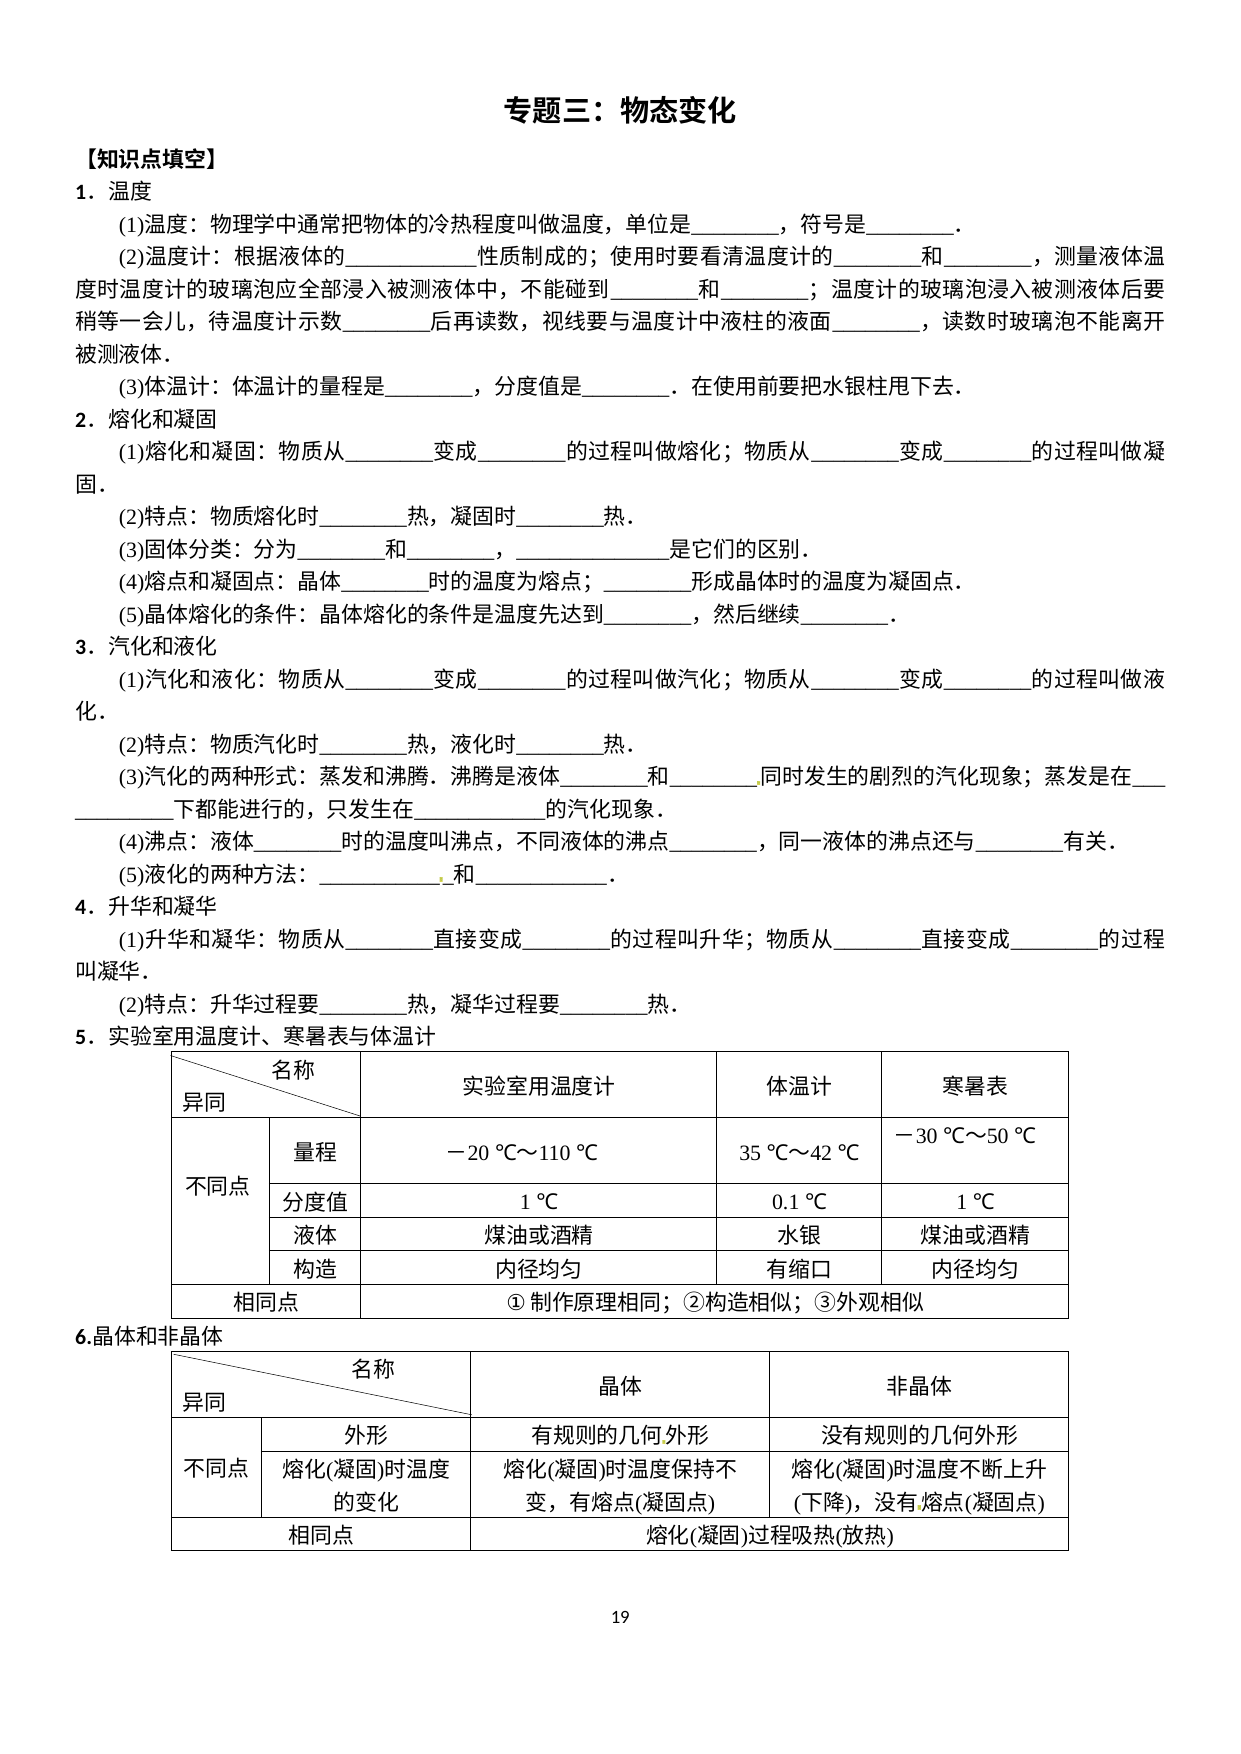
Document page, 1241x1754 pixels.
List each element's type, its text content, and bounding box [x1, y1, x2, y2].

table_cell 煤油或酒精 [361, 1218, 716, 1250]
text (1)汽化和液化：物质从________变成________的过程叫做汽化；物质从________变成________的过程叫做液化． [75, 661, 1165, 726]
text (4)沸点：液体________时的温度叫沸点，不同液体的沸点________，同一液体的沸点还与________有关． [75, 824, 1165, 856]
text 6.晶体和非晶体 [75, 1318, 1165, 1351]
table_cell 相同点 [172, 1518, 470, 1550]
table_cell －20 ℃～110 ℃[来源:Z§xx§k.Com] [361, 1118, 716, 1183]
table_cell 熔化(凝固)时温度保持不变，有熔点(凝固点) [471, 1452, 769, 1517]
table_cell 煤油或酒精 [882, 1218, 1068, 1250]
table_cell 熔化(凝固)过程吸热(放热) [471, 1518, 1068, 1550]
table_cell 熔化(凝固)时温度不断上升(下降)，没有熔点(凝固点) [770, 1452, 1068, 1517]
text (2)特点：物质汽化时________热，液化时________热． [75, 726, 1165, 759]
table_cell 1 ℃ [882, 1184, 1068, 1217]
table_cell 熔化(凝固)时温度的变化 [262, 1452, 470, 1517]
table_cell 水银 [717, 1218, 881, 1250]
table_header 体温计 [717, 1052, 881, 1117]
table_header 名称 异同 [172, 1352, 470, 1417]
text (1)熔化和凝固：物质从________变成________的过程叫做熔化；物质从________变成________的过程叫做凝固． [75, 434, 1165, 499]
text 4．升华和凝华 [75, 889, 1165, 921]
table_cell 量程 [270, 1118, 360, 1183]
table_cell 内径均匀 [882, 1251, 1068, 1284]
text (3)固体分类：分为________和________，______________是它们的区别．[来源:Zxxk.Com] [75, 531, 1165, 564]
text (3)汽化的两种形式：蒸发和沸腾．沸腾是液体________和________同时发生的剧烈的汽化现象；蒸发是在____________下都能进行的，只发生在____________的汽化现象． [75, 759, 1165, 824]
table_cell 相同点 [172, 1285, 360, 1317]
table_cell 外形 [262, 1418, 470, 1451]
text (5)晶体熔化的条件：晶体熔化的条件是温度先达到________，然后继续________． [75, 596, 1165, 629]
table_cell ①制作原理相同；②构造相似；③外观相似 [361, 1285, 1068, 1317]
table_cell 不同点 [172, 1418, 261, 1517]
table_cell 没有规则的几何外形 [770, 1418, 1068, 1451]
text 1．温度 [75, 174, 1165, 206]
table_header 非晶体 [770, 1352, 1068, 1417]
text 2．熔化和凝固 [75, 401, 1165, 434]
text 3．汽化和液化 [75, 629, 1165, 661]
table_cell 35 ℃～42 ℃ [717, 1118, 881, 1183]
table_header 名称 异同 [172, 1057, 359, 1117]
text (2)温度计：根据液体的____________性质制成的；使用时要看清温度计的________和________，测量液体温度时温度计的玻璃泡应全部浸入被测液体中，不能碰到________和________；温度计的玻璃泡浸入被测液体后要稍等一会儿，待温度计示数________后再读数，视线要与温度计中液柱的液面________，读数时玻璃泡不能离开被测液体． [75, 239, 1165, 369]
text 5．实验室用温度计、寒暑表与体温计 [75, 1019, 1165, 1051]
table_cell 内径均匀 [361, 1251, 716, 1284]
table_header 名称 异同 [172, 1052, 360, 1115]
text (2)特点：物质熔化时________热，凝固时________热． [75, 499, 1165, 531]
table_cell 有缩口 [717, 1251, 881, 1284]
text (1)升华和凝华：物质从________直接变成________的过程叫升华；物质从________直接变成________的过程叫凝华． [75, 921, 1165, 986]
text (3)体温计：体温计的量程是________，分度值是________．在使用前要把水银柱甩下去． [75, 369, 1165, 401]
table_cell 1 ℃ [361, 1184, 716, 1217]
table_header 寒暑表 [882, 1052, 1068, 1117]
table_cell 不同点[来源:Zxxk.Com] [172, 1118, 269, 1284]
text (5)液化的两种方法：____________和____________． [75, 856, 1165, 889]
table_header 实验室用温度计 [361, 1052, 716, 1117]
table_cell 液体 [270, 1218, 360, 1250]
table_header 晶体 [471, 1352, 769, 1417]
text (4)熔点和凝固点：晶体________时的温度为熔点；________形成晶体时的温度为凝固点． [75, 564, 1165, 596]
text (1)温度：物理学中通常把物体的冷热程度叫做温度，单位是________，符号是________． [75, 206, 1165, 239]
text (2)特点：升华过程要________热，凝华过程要________热． [75, 986, 1165, 1019]
text 【知识点填空】 [75, 141, 1165, 174]
table_cell 0.1 ℃ [717, 1184, 881, 1217]
table_cell 分度值 [270, 1184, 360, 1217]
table_cell 构造 [270, 1251, 360, 1284]
text 专题三：物态变化 [75, 76, 1165, 141]
table_cell －30 ℃～50 ℃[来源:学#科#网] [882, 1118, 1068, 1183]
table_cell 有规则的几何外形 [471, 1418, 769, 1451]
